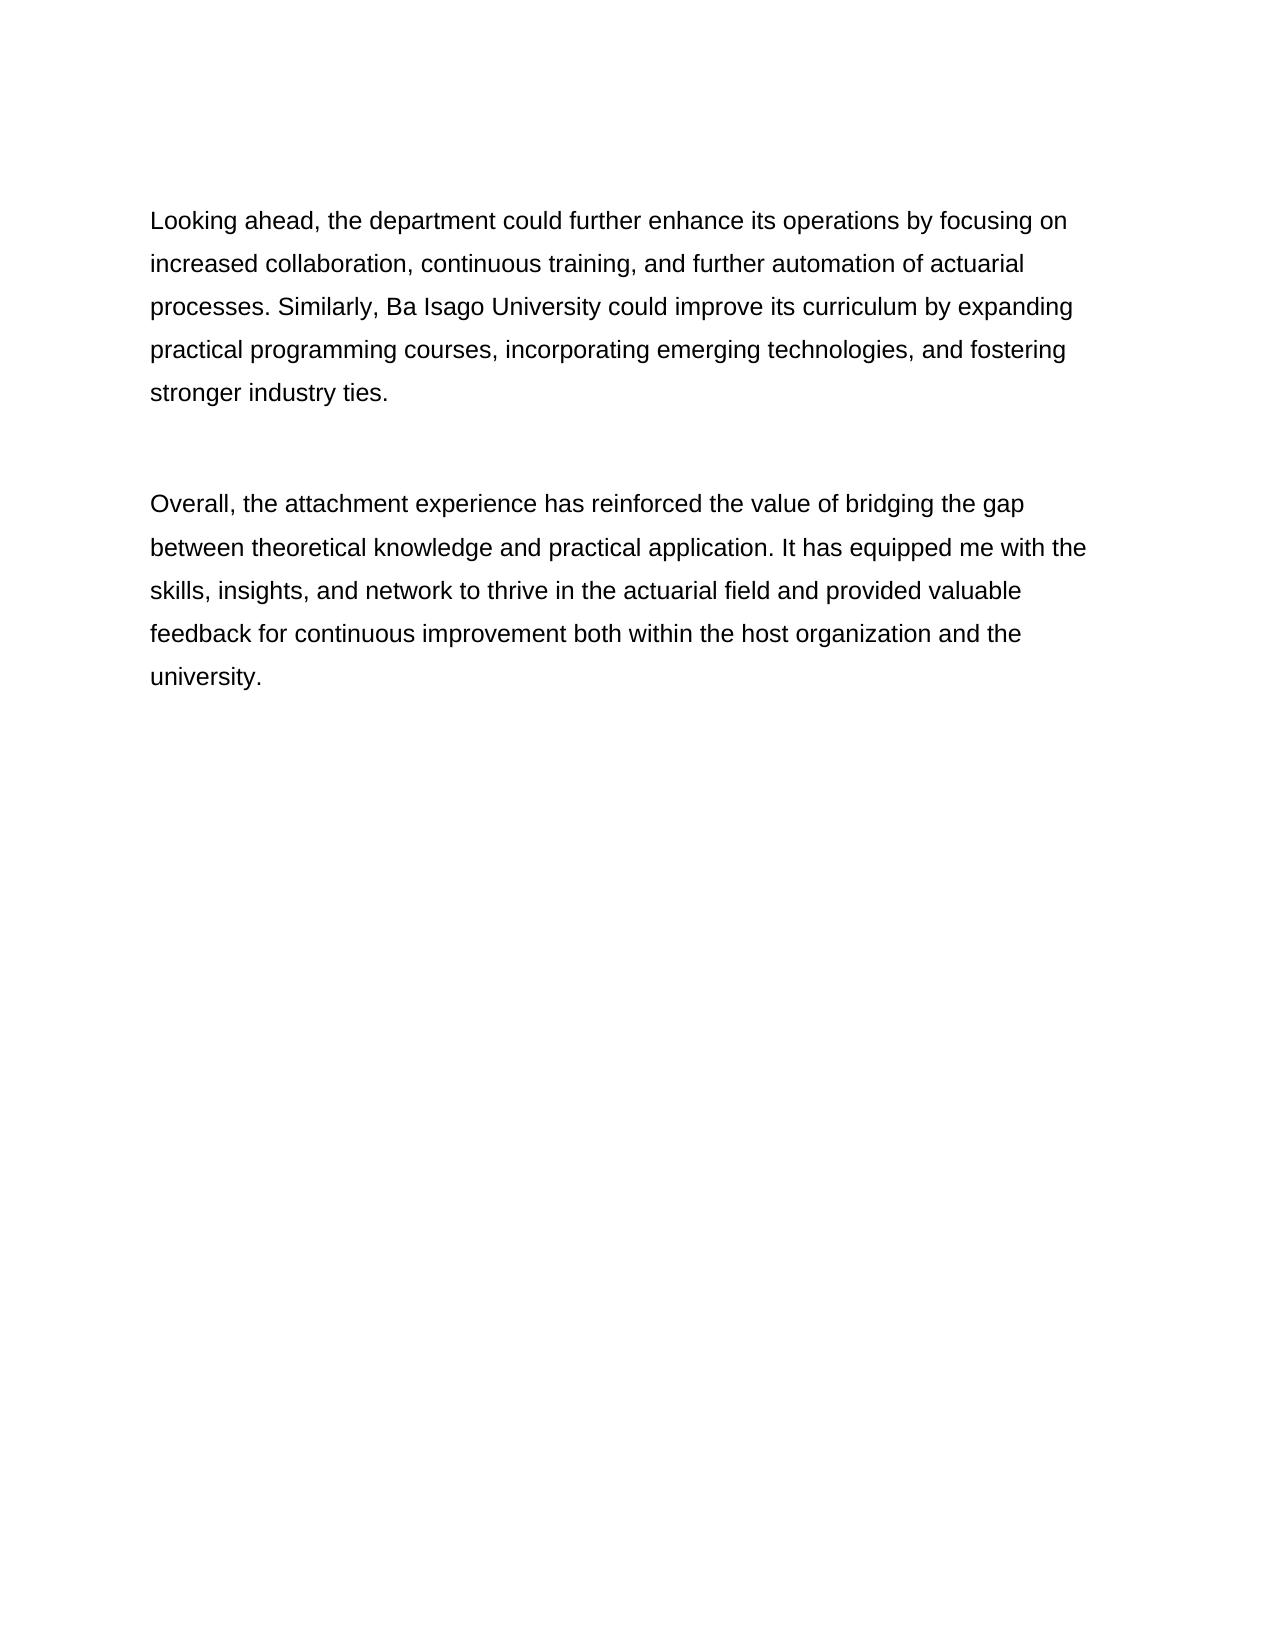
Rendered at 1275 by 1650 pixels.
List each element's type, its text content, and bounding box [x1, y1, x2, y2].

text Overall, the attachment experience has reinforced the value of bridging the gap between theoretical knowledge and practical application. It has equipped me with the skills, insights, and network to thrive in the actuarial field and provided valuable feedback for continuous improvement both within the host organization and the university. [150, 489, 1125, 691]
text Looking ahead, the department could further enhance its operations by focusing on increased collaboration, continuous training, and further automation of actuarial processes. Similarly, Ba Isago University could improve its curriculum by expanding practical programming courses, incorporating emerging technologies, and fostering stronger industry ties. [150, 206, 1125, 407]
